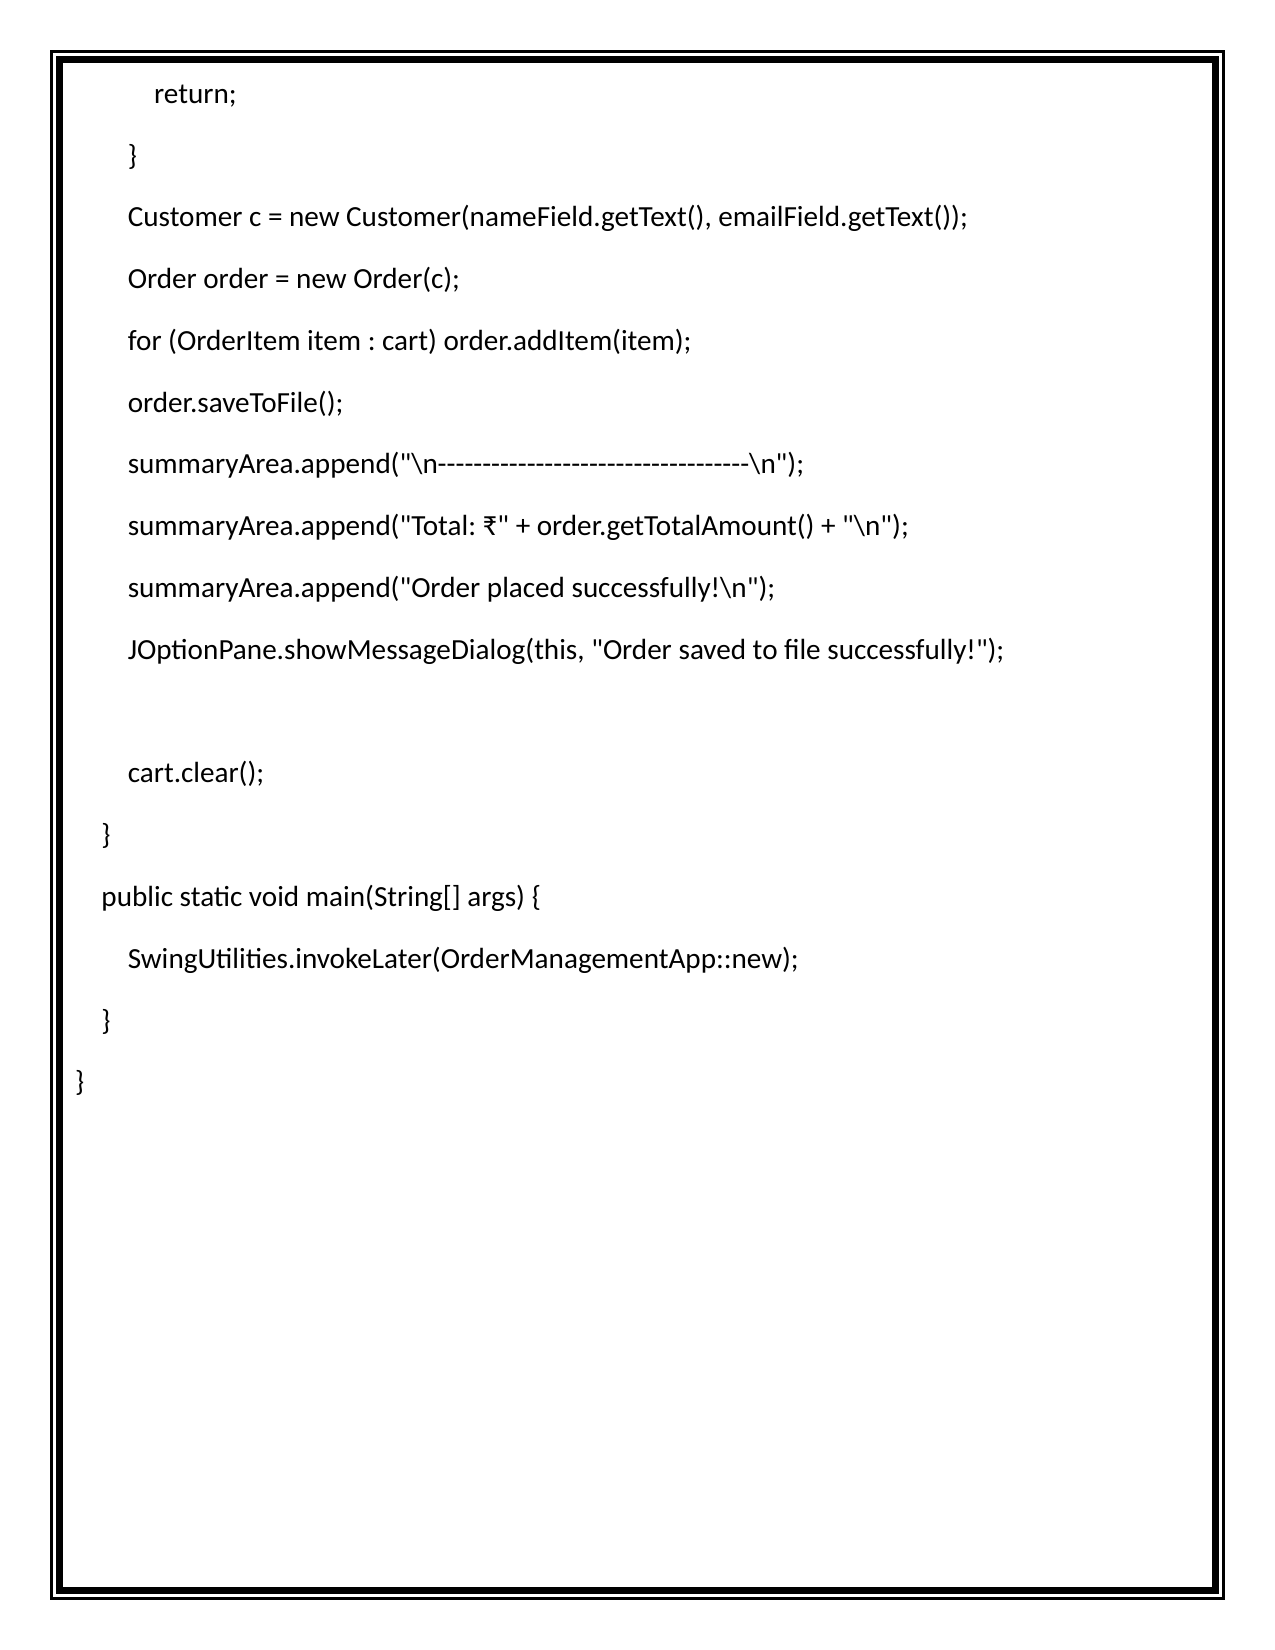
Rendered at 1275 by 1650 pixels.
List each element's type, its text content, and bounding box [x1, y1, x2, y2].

text } [75, 1002, 1200, 1037]
text summaryArea.append("Total: ₹" + order.getTotalAmount() + "\n"); [75, 507, 1200, 543]
text } [75, 816, 1200, 852]
text return; [75, 75, 1200, 111]
text Order order = new Order(c); [75, 260, 1200, 296]
text } [75, 137, 1200, 172]
text JOptionPane.showMessageDialog(this, "Order saved to file successfully!"); [75, 631, 1200, 667]
text order.saveToFile(); [75, 384, 1200, 419]
text summaryArea.append("Order placed successfully!\n"); [75, 569, 1200, 605]
text summaryArea.append("\n-----------------------------------\n"); [75, 446, 1200, 481]
text } [75, 1063, 1200, 1099]
text public static void main(String[] args) { [75, 878, 1200, 914]
text cart.clear(); [75, 754, 1200, 790]
text for (OrderItem item : cart) order.addItem(item); [75, 322, 1200, 358]
text Customer c = new Customer(nameField.getText(), emailField.getText()); [75, 198, 1200, 234]
text SwingUtilities.invokeLater(OrderManagementApp::new); [75, 940, 1200, 975]
